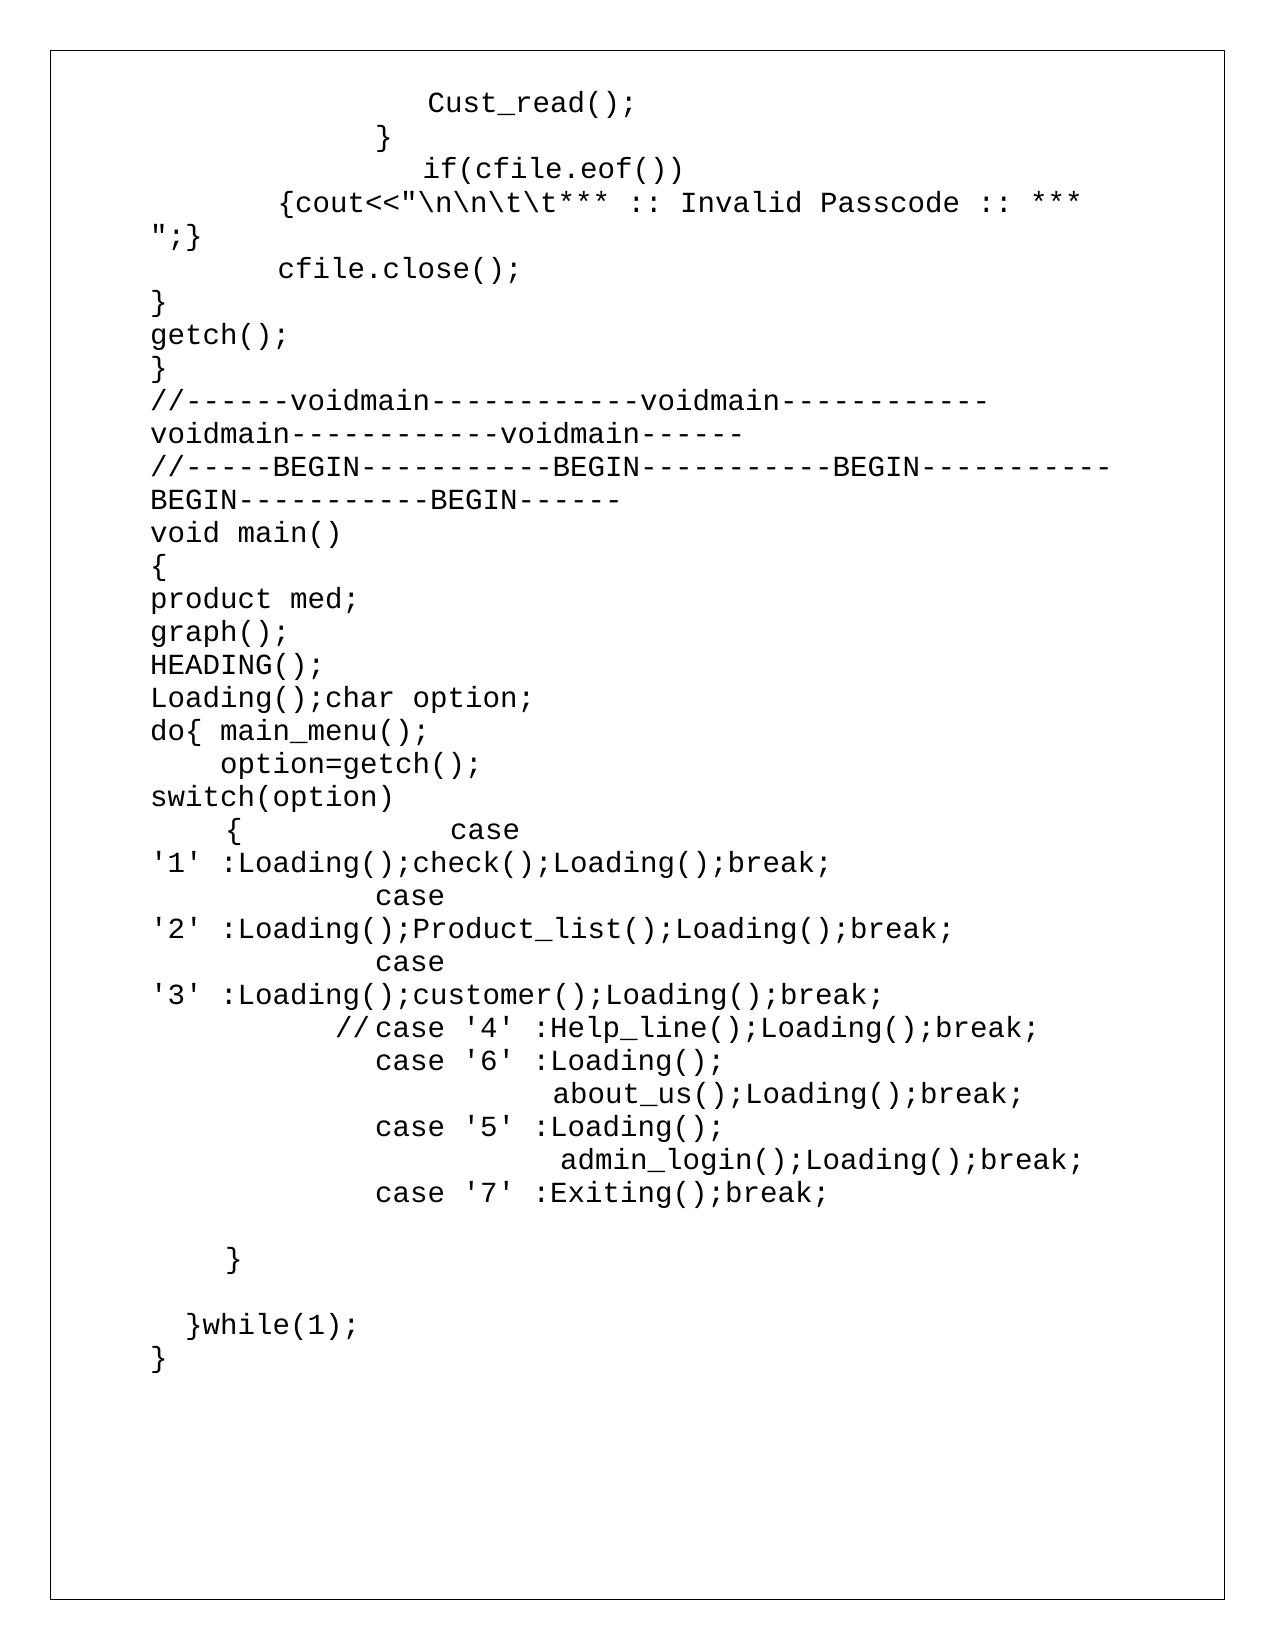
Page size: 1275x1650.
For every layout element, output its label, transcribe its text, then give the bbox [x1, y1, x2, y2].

text cfile.close(); [150, 254, 1125, 287]
text } [150, 1343, 1125, 1376]
text }while(1); [150, 1310, 1125, 1343]
text case '2' :Loading();Product_list();Loading();break; [150, 881, 1125, 947]
text case '3' :Loading();customer();Loading();break; [150, 947, 1125, 1013]
text //-----BEGIN-----------BEGIN-----------BEGIN-----------BEGIN-----------BEGIN------ [150, 452, 1125, 518]
text do{ main_menu(); [150, 716, 1125, 749]
text if(cfile.eof()) [150, 155, 1125, 188]
text case '7' :Exiting();break; [150, 1178, 1125, 1211]
text } [150, 1244, 1125, 1277]
text } [150, 353, 1125, 386]
text //------voidmain------------voidmain------------voidmain------------voidmain------ [150, 386, 1125, 452]
text } [150, 122, 1125, 155]
text admin_login();Loading();break; [450, 1145, 1125, 1178]
text getch(); [150, 320, 1125, 353]
text graph(); [150, 617, 1125, 650]
text Cust_read(); [150, 89, 1125, 122]
text void main() [150, 518, 1125, 551]
text product med; [150, 584, 1125, 617]
text about_us();Loading();break; [150, 1079, 1125, 1112]
text option=getch(); [150, 749, 1125, 782]
text case '6' :Loading(); [150, 1046, 1125, 1079]
text case '5' :Loading(); [150, 1112, 1125, 1145]
text { [150, 551, 1125, 584]
text {cout<<"\n\n\t\t*** :: Invalid Passcode :: *** ";} [150, 188, 1125, 254]
text } [150, 287, 1125, 320]
text { case '1' :Loading();check();Loading();break; [150, 815, 1125, 881]
text HEADING(); [150, 650, 1125, 683]
text Loading();char option; [150, 683, 1125, 716]
text // case '4' :Help_line();Loading();break; [150, 1013, 1125, 1046]
text switch(option) [150, 782, 1125, 815]
